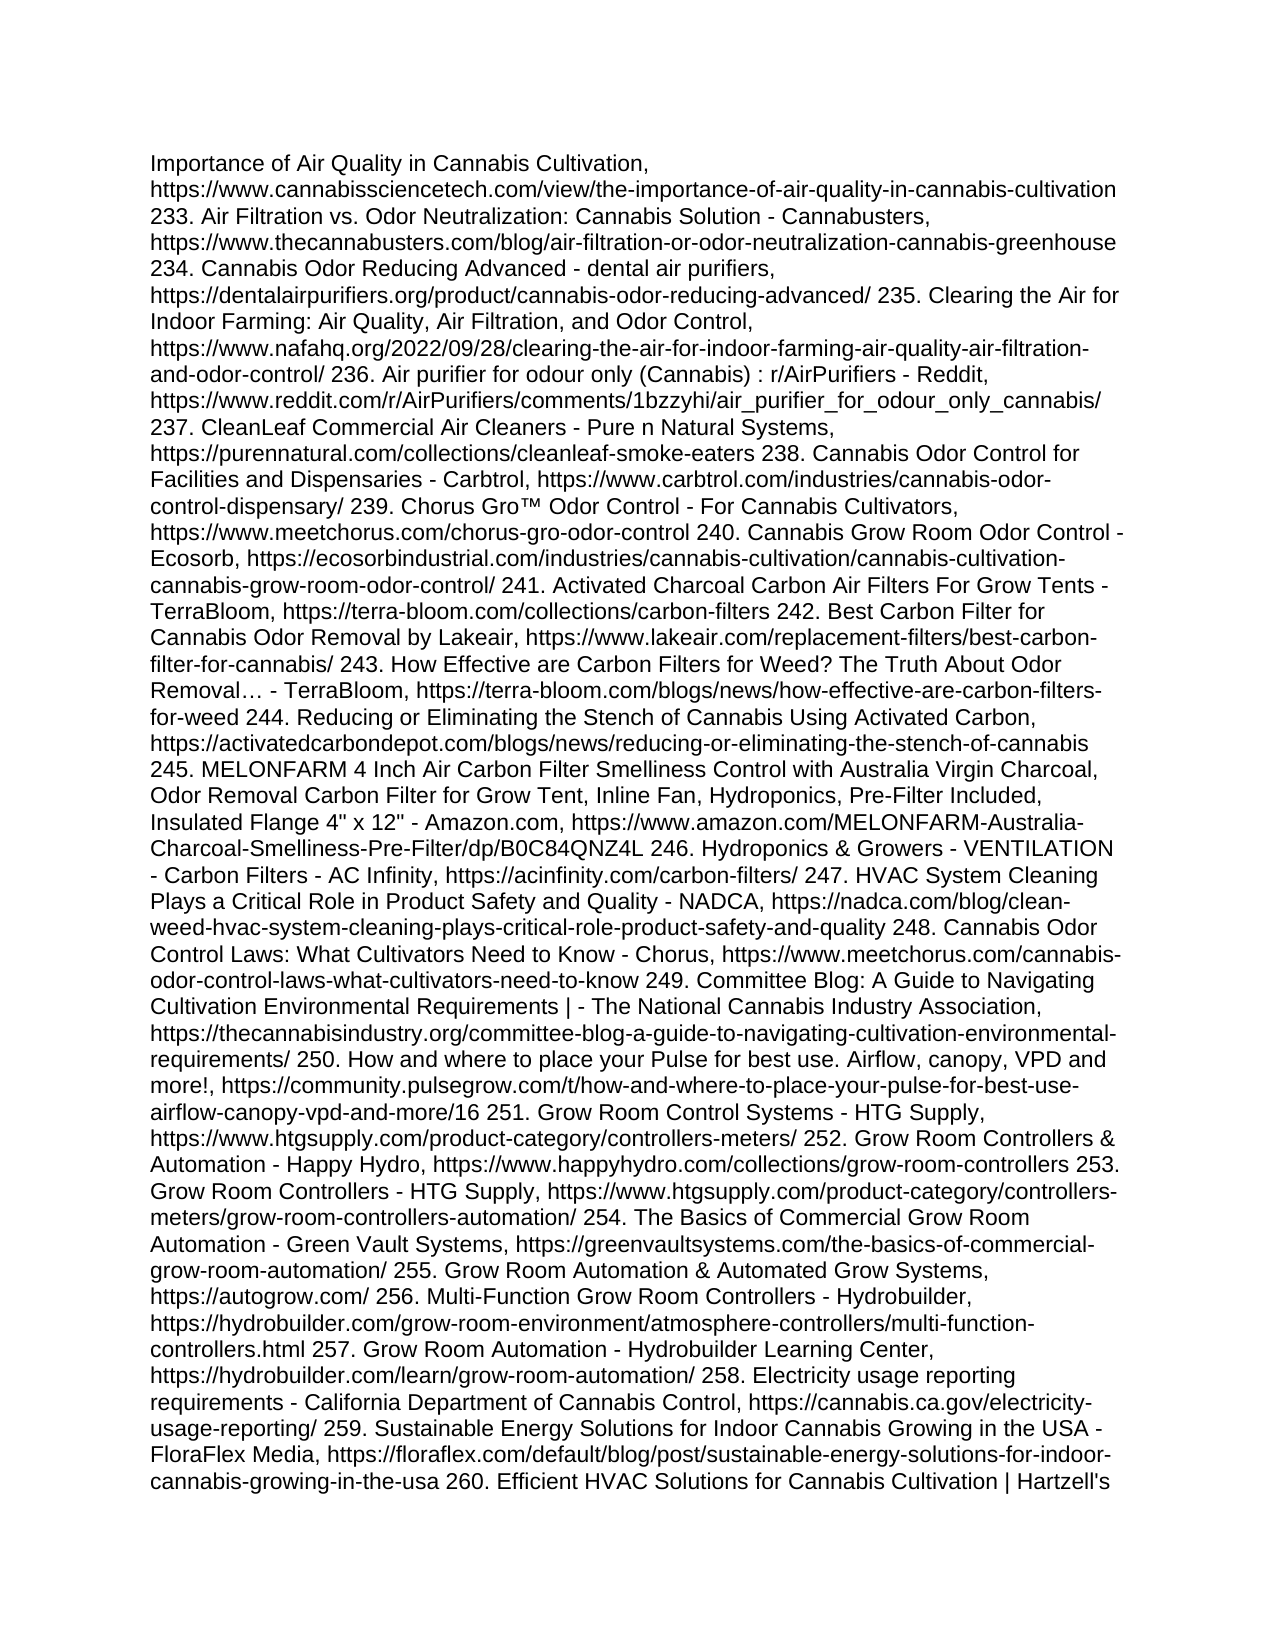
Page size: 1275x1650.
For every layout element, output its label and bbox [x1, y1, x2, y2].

text [150, 150, 1125, 1494]
